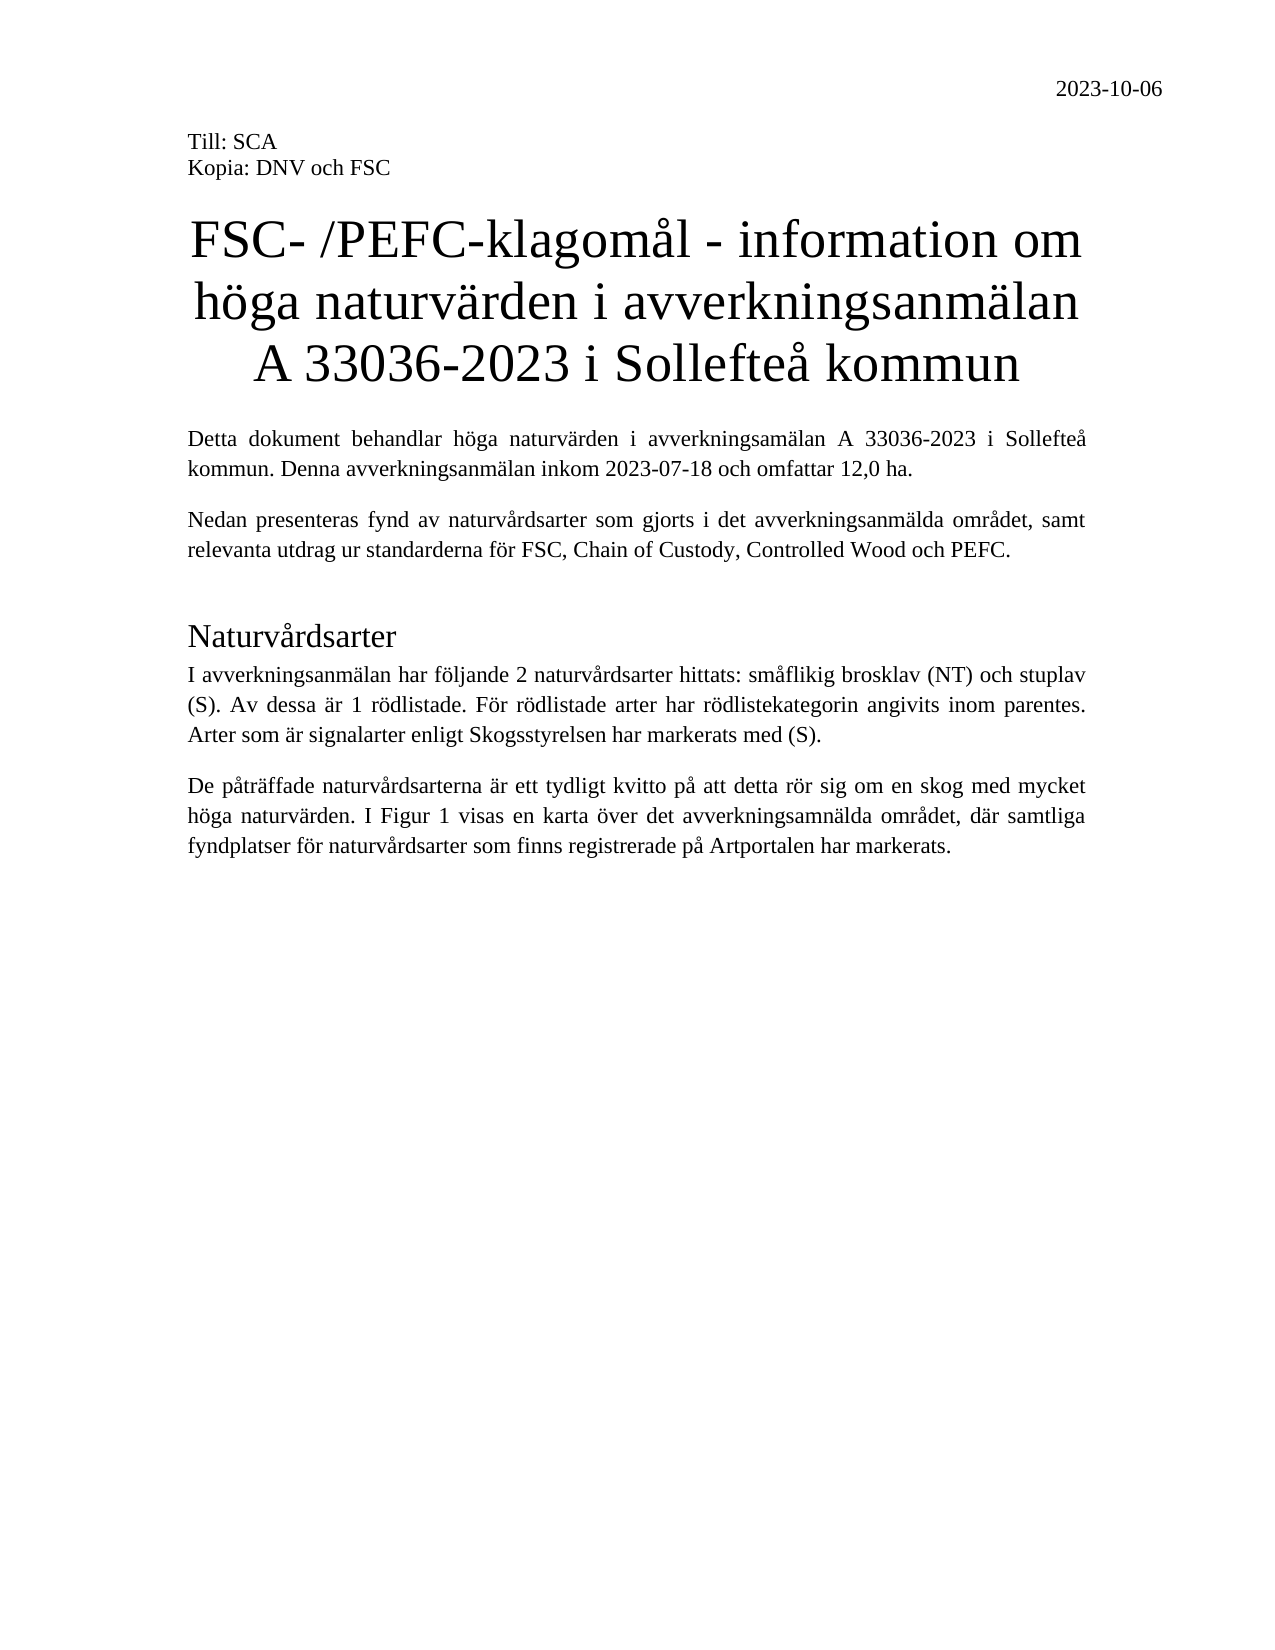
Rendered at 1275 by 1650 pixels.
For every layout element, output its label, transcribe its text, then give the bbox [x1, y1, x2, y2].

text I avverkningsanmälan har följande 2 naturvårdsarter hittats: småflikig brosklav (NT) och stuplav (S). Av dessa är 1 rödlistade. För rödlistade arter har rödlistekategorin angivits inom parentes. Arter som är signalarter enligt Skogsstyrelsen har markerats med (S). [187, 661, 1087, 747]
text Detta dokument behandlar höga naturvärden i avverkningsamälan A 33036-2023 i Sollefteå kommun. Denna avverkningsanmälan inkom 2023-07-18 och omfattar 12,0 ha. [187, 425, 1087, 481]
text De påträffade naturvårdsarterna är ett tydligt kvitto på att detta rör sig om en skog med mycket höga naturvärden. I Figur 1 visas en karta över det avverkningsamnälda området, där samtliga fyndplatser för naturvårdsarter som finns registrerade på Artportalen har markerats. [187, 772, 1087, 859]
subtitle Naturvårdsarter [187, 617, 1087, 655]
title FSC- /PEFC-klagomål - information om höga naturvärden i avverkningsanmälan A 33036-2023 i Sollefteå kommun [187, 207, 1087, 394]
text Nedan presenteras fynd av naturvårdsarter som gjorts i det avverkningsanmälda området, samt relevanta utdrag ur standarderna för FSC, Chain of Custody, Controlled Wood och PEFC. [187, 506, 1087, 563]
